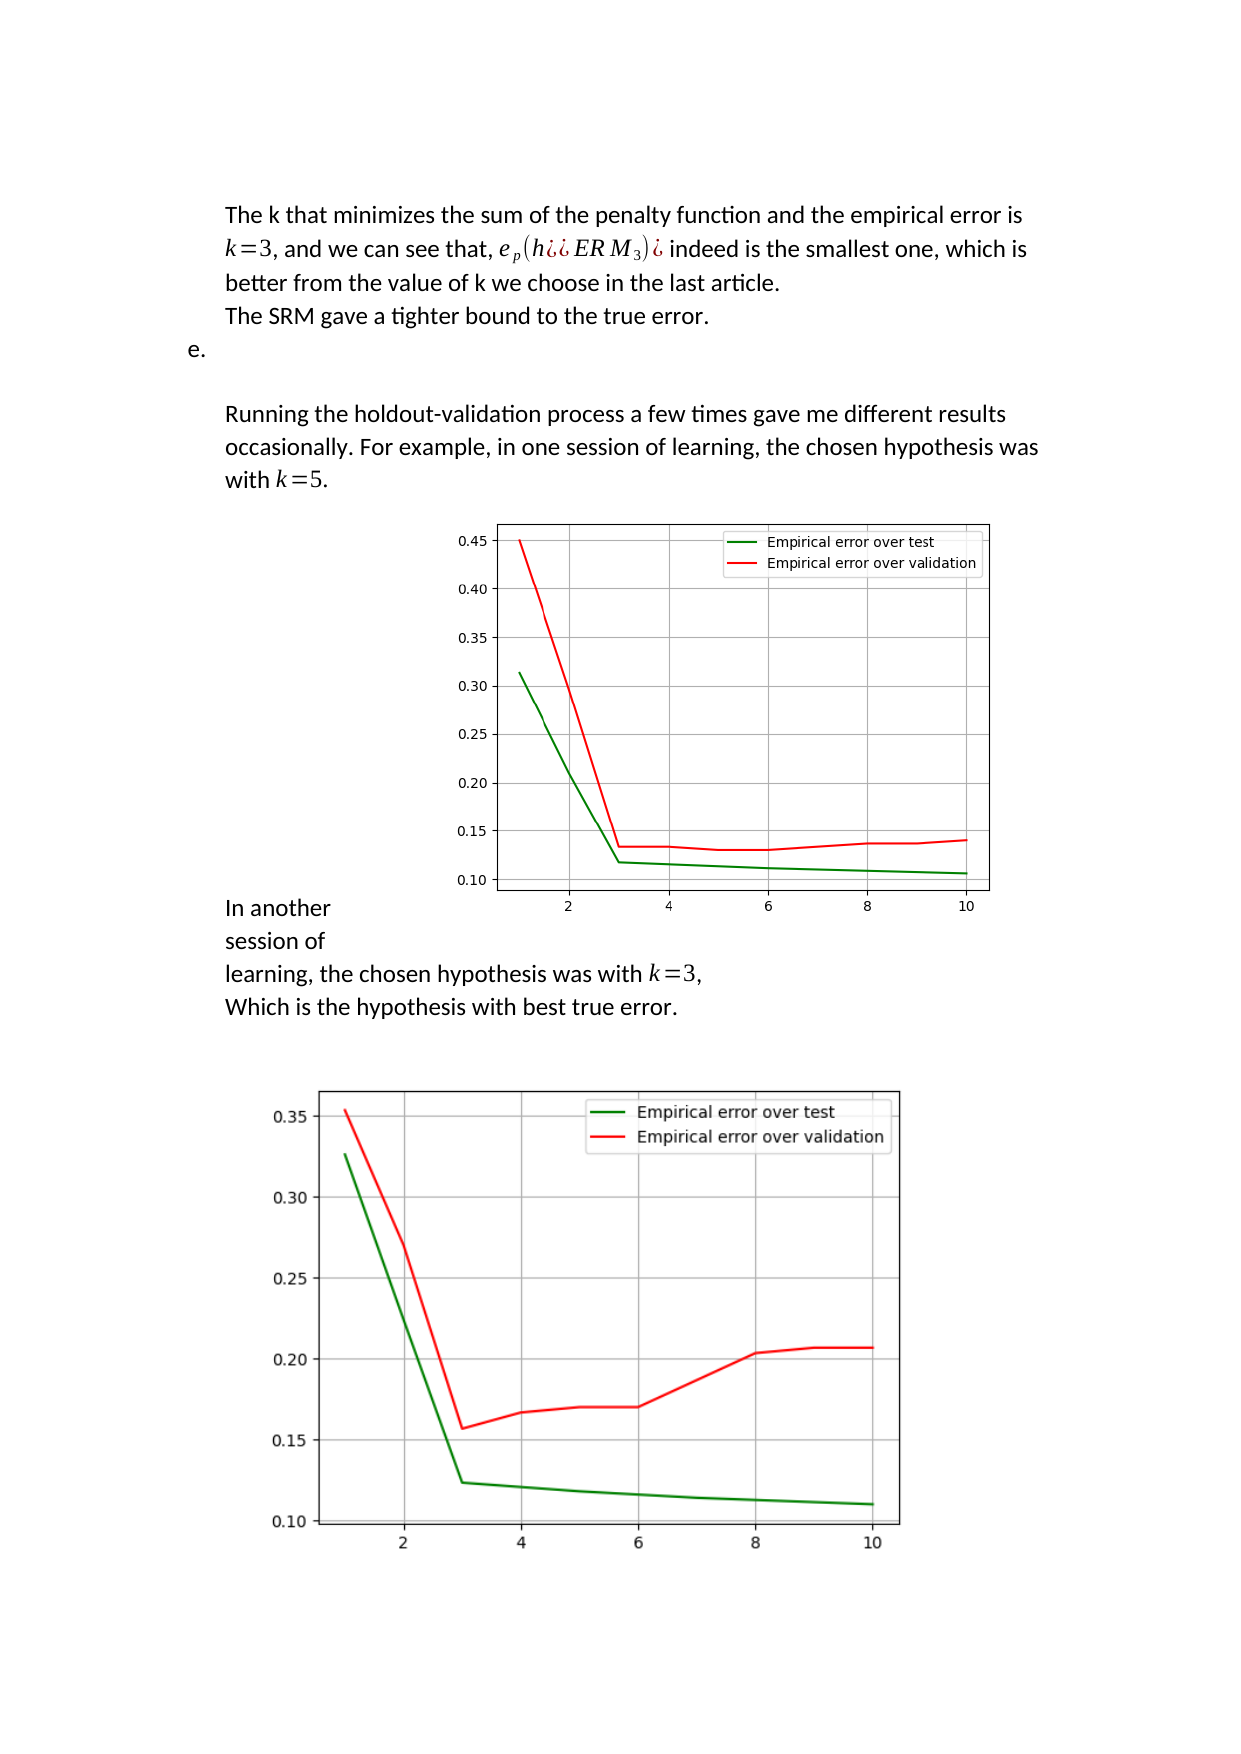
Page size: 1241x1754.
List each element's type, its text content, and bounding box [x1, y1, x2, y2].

list Which is the hypothesis with best true error. [225, 991, 1090, 1022]
list The k that minimizes the sum of the penalty function and the empirical error is [225, 199, 1090, 230]
list The SRM gave a tighter bound to the true error. [225, 300, 1090, 330]
list In another session of learning, the chosen hypothesis was with , [225, 892, 1090, 989]
picture [225, 1023, 974, 1586]
list Running the holdout-validation process a few times gave me different results occasionally. For example, in one session of learning, the chosen hypothesis was with [187, 333, 1090, 495]
picture [417, 466, 1049, 938]
list , and we can see that, indeed is the smallest one, which is better from the value of k we choose in the last article. [225, 232, 1090, 297]
